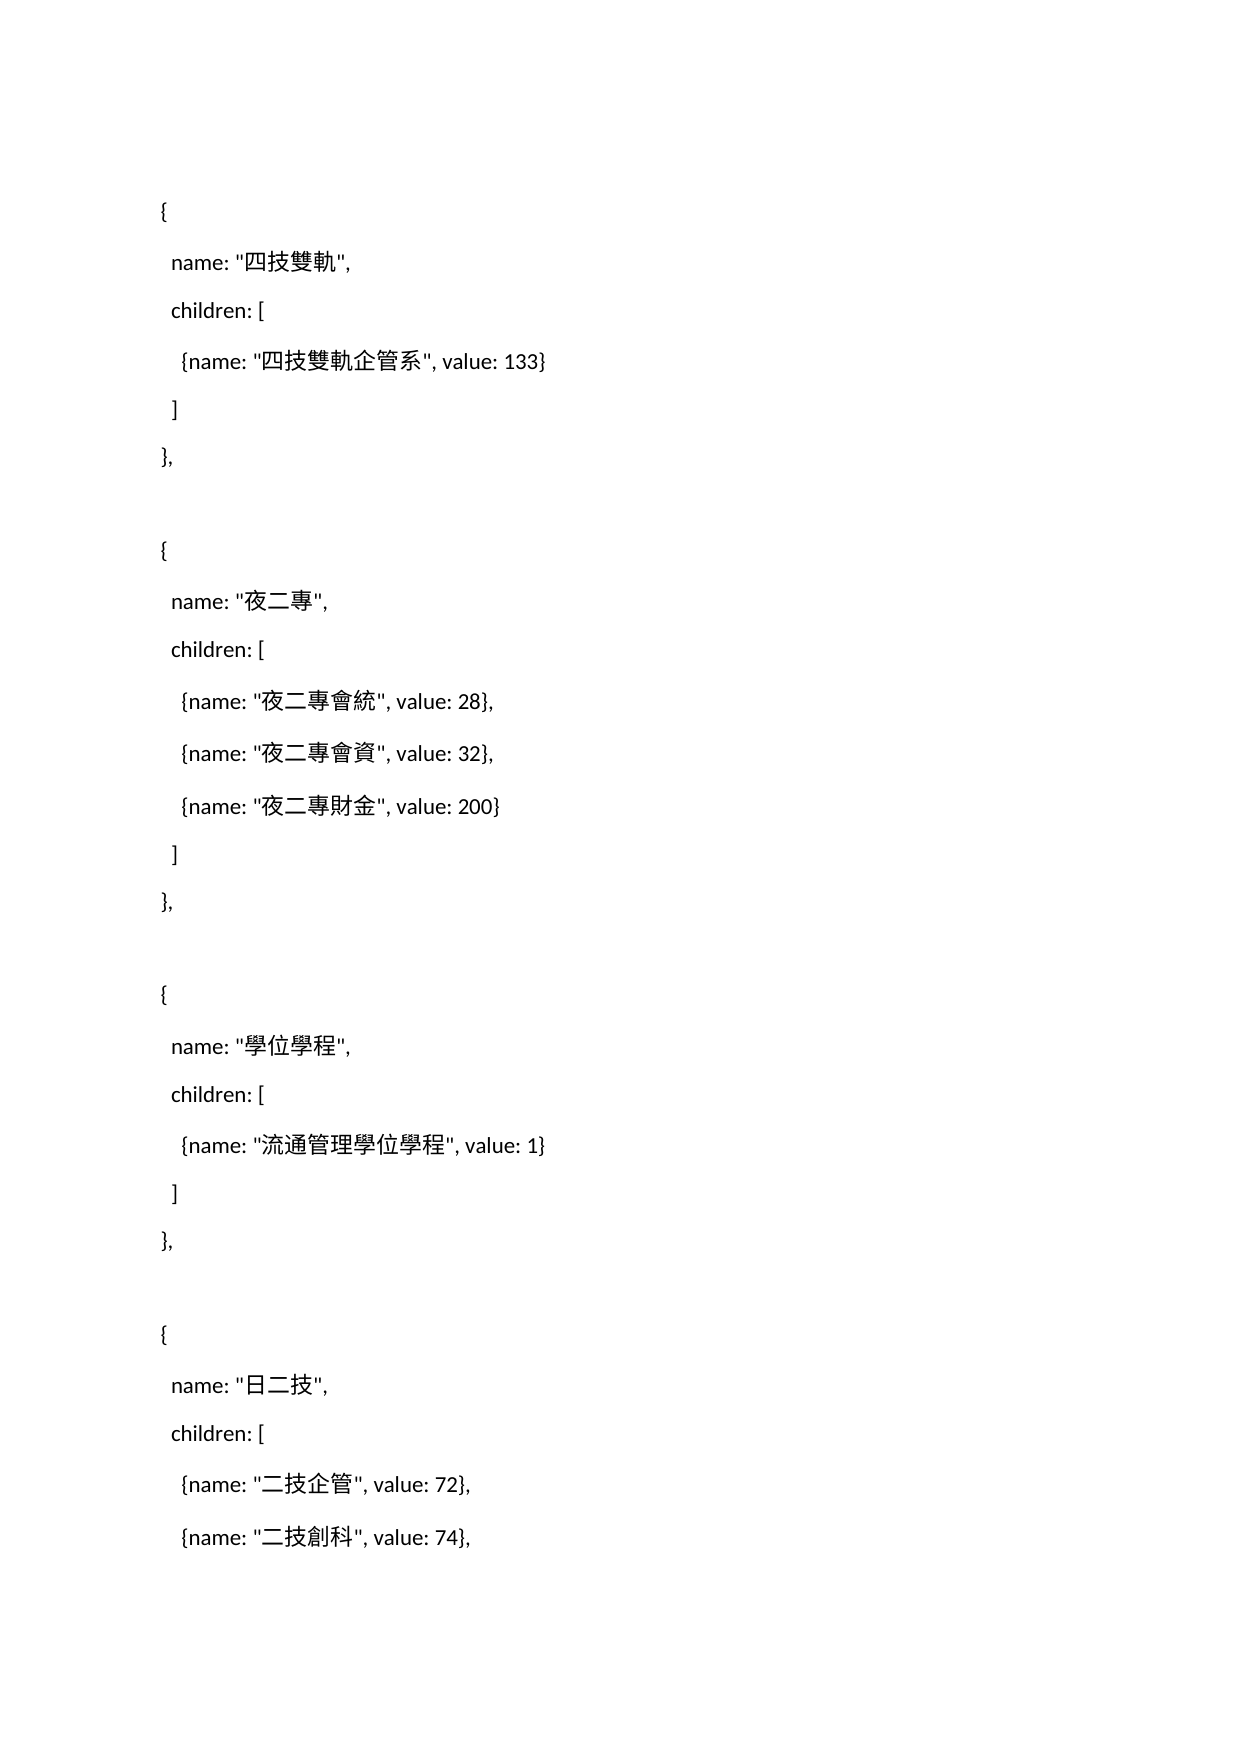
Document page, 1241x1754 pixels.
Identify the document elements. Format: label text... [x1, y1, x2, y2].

text children: [ [150, 296, 1090, 324]
text {name: "夜二專財金", value: 200} [150, 787, 1090, 821]
text }, [150, 887, 1090, 915]
text children: [ [150, 1080, 1090, 1108]
text { [150, 197, 1090, 225]
text { [150, 1320, 1090, 1348]
text ] [150, 1179, 1090, 1207]
text {name: "流通管理學位學程", value: 1} [150, 1127, 1090, 1160]
text ] [150, 840, 1090, 868]
text {name: "夜二專會統", value: 28}, [150, 682, 1090, 716]
text children: [ [150, 636, 1090, 664]
text {name: "四技雙軌企管系", value: 133} [150, 343, 1090, 376]
text children: [ [150, 1419, 1090, 1447]
text {name: "二技創科", value: 74}, [150, 1519, 1090, 1552]
text name: "夜二專", [150, 583, 1090, 616]
text ] [150, 396, 1090, 424]
text name: "日二技", [150, 1367, 1090, 1400]
text name: "四技雙軌", [150, 244, 1090, 277]
text }, [150, 1226, 1090, 1254]
text }, [150, 442, 1090, 471]
text {name: "二技企管", value: 72}, [150, 1466, 1090, 1499]
text name: "學位學程", [150, 1027, 1090, 1061]
text { [150, 536, 1090, 564]
text { [150, 981, 1090, 1009]
text {name: "夜二專會資", value: 32}, [150, 735, 1090, 768]
